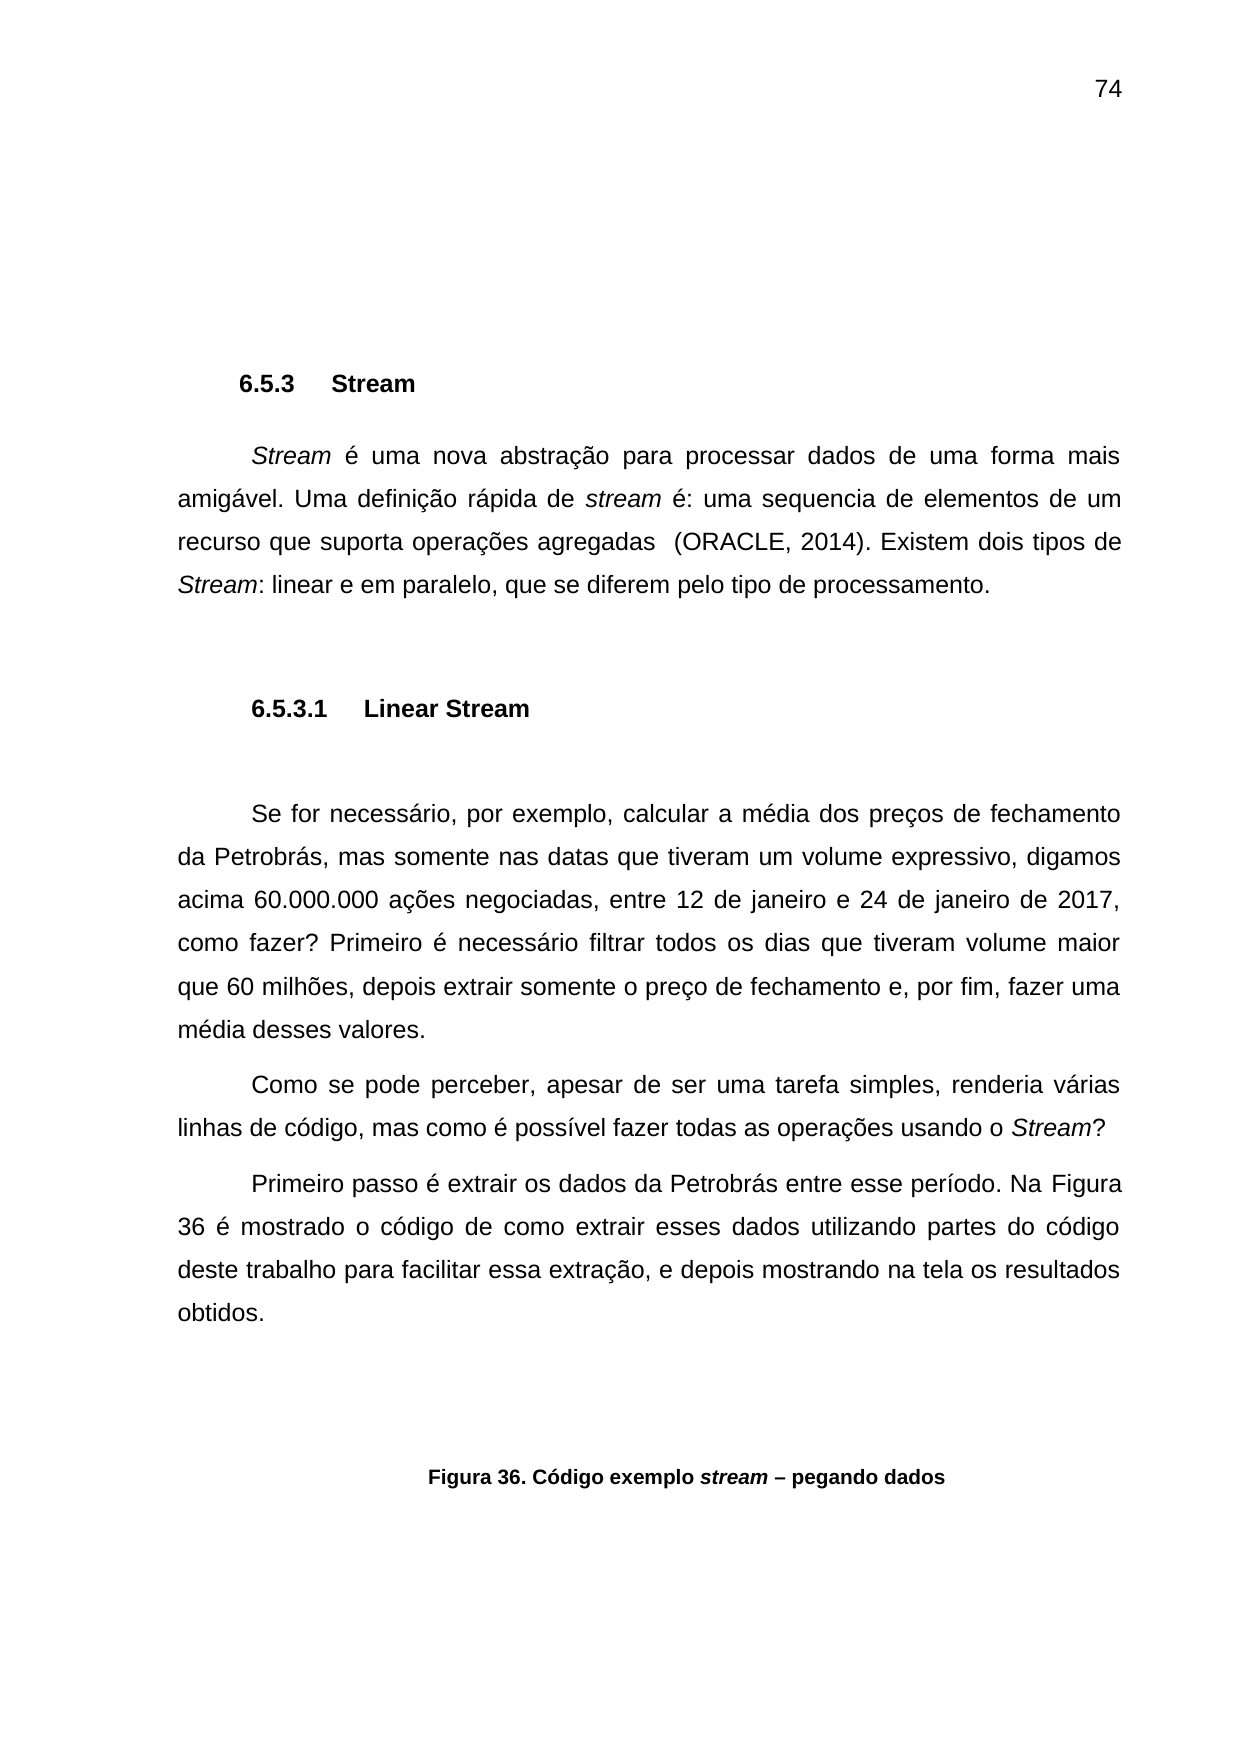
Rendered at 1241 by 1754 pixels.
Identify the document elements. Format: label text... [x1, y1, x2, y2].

text Se for necessário, por exemplo, calcular a média dos preços de fechamento da Petrobrás, mas somente nas datas que tiveram um volume expressivo, digamos acima 60.000.000 ações negociadas, entre 12 de janeiro e 24 de janeiro de 2017, como fazer? Primeiro é necessário filtrar todos os dias que tiveram volume maior que 60 milhões, depois extrair somente o preço de fechamento e, por fim, fazer uma média desses valores. [177, 799, 1122, 1043]
subtitle Linear Stream [251, 694, 1122, 723]
text Como se pode perceber, apesar de ser uma tarefa simples, renderia várias linhas de código, mas como é possível fazer todas as operações usando o Stream? [177, 1070, 1122, 1142]
subtitle Stream [239, 368, 1122, 397]
text Stream é uma nova abstração para processar dados de uma forma mais amigável. Uma definição rápida de stream é: uma sequencia de elementos de um recurso que suporta operações agregadas . Existem dois tipos de Stream: linear e em paralelo, que se diferem pelo tipo de processamento. [177, 441, 1122, 599]
text Figura 36. Código exemplo stream – pegando dados [177, 1465, 1122, 1489]
